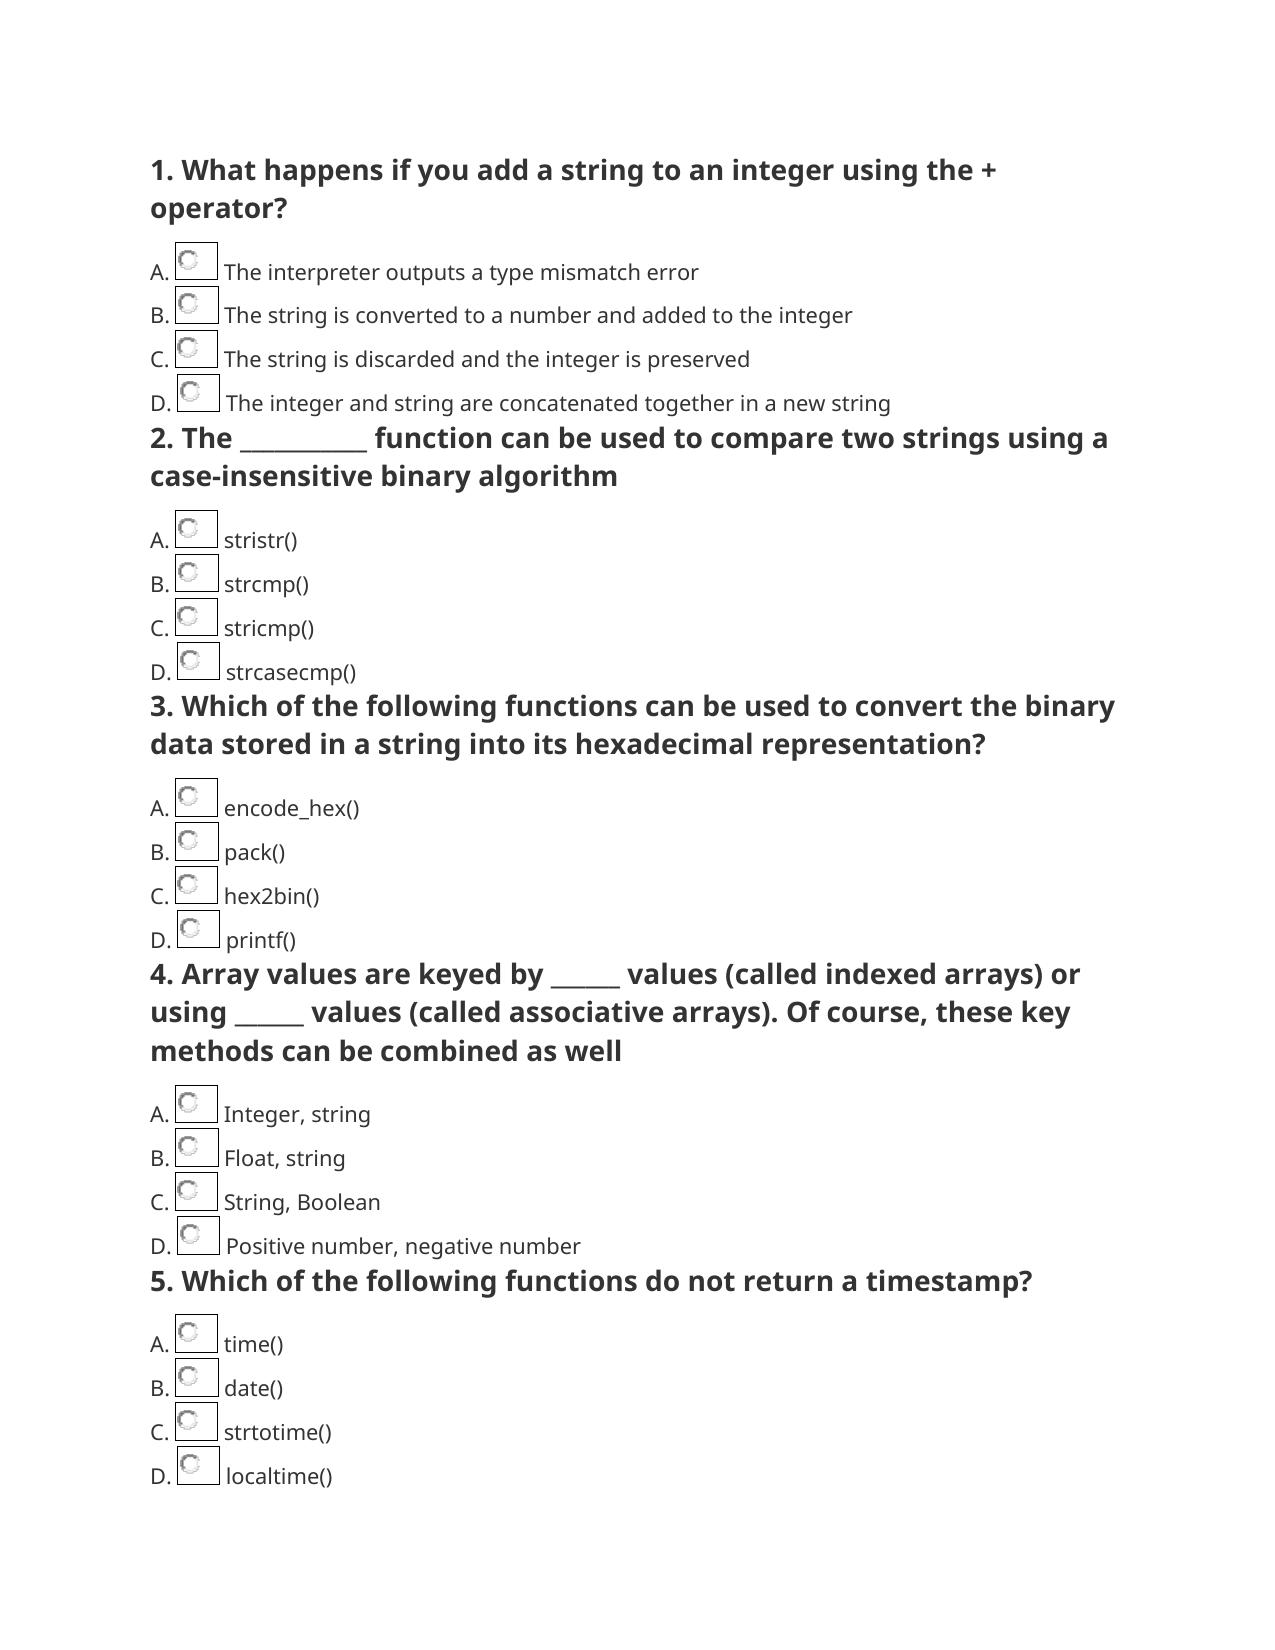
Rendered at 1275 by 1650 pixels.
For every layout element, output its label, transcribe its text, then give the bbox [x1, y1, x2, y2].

text 2. The ___________ function can be used to compare two strings using a case-insensitive binary algorithm [150, 418, 1125, 495]
text A. The interpreter outputs a type mismatch error B. The string is converted to a number and added to the integer C. The string is discarded and the integer is preserved D. The integer and string are concatenated together in a new string [150, 242, 1125, 418]
text 1. What happens if you add a string to an integer using the + operator? [150, 150, 1125, 227]
text A. encode_hex() B. pack() C. hex2bin() D. printf() [150, 778, 1125, 954]
text A. time() B. date() C. strtotime() D. localtime() [150, 1315, 1125, 1491]
text 4. Array values are keyed by ______ values (called indexed arrays) or using ______ values (called associative arrays). Of course, these key methods can be combined as well [150, 954, 1125, 1069]
text 5. Which of the following functions do not return a timestamp? [150, 1261, 1125, 1299]
text 3. Which of the following functions can be used to convert the binary data stored in a string into its hexadecimal representation? [150, 686, 1125, 763]
text A. Integer, string B. Float, string C. String, Boolean D. Positive number, negative number [150, 1085, 1125, 1261]
text A. stristr() B. strcmp() C. stricmp() D. strcasecmp() [150, 510, 1125, 686]
